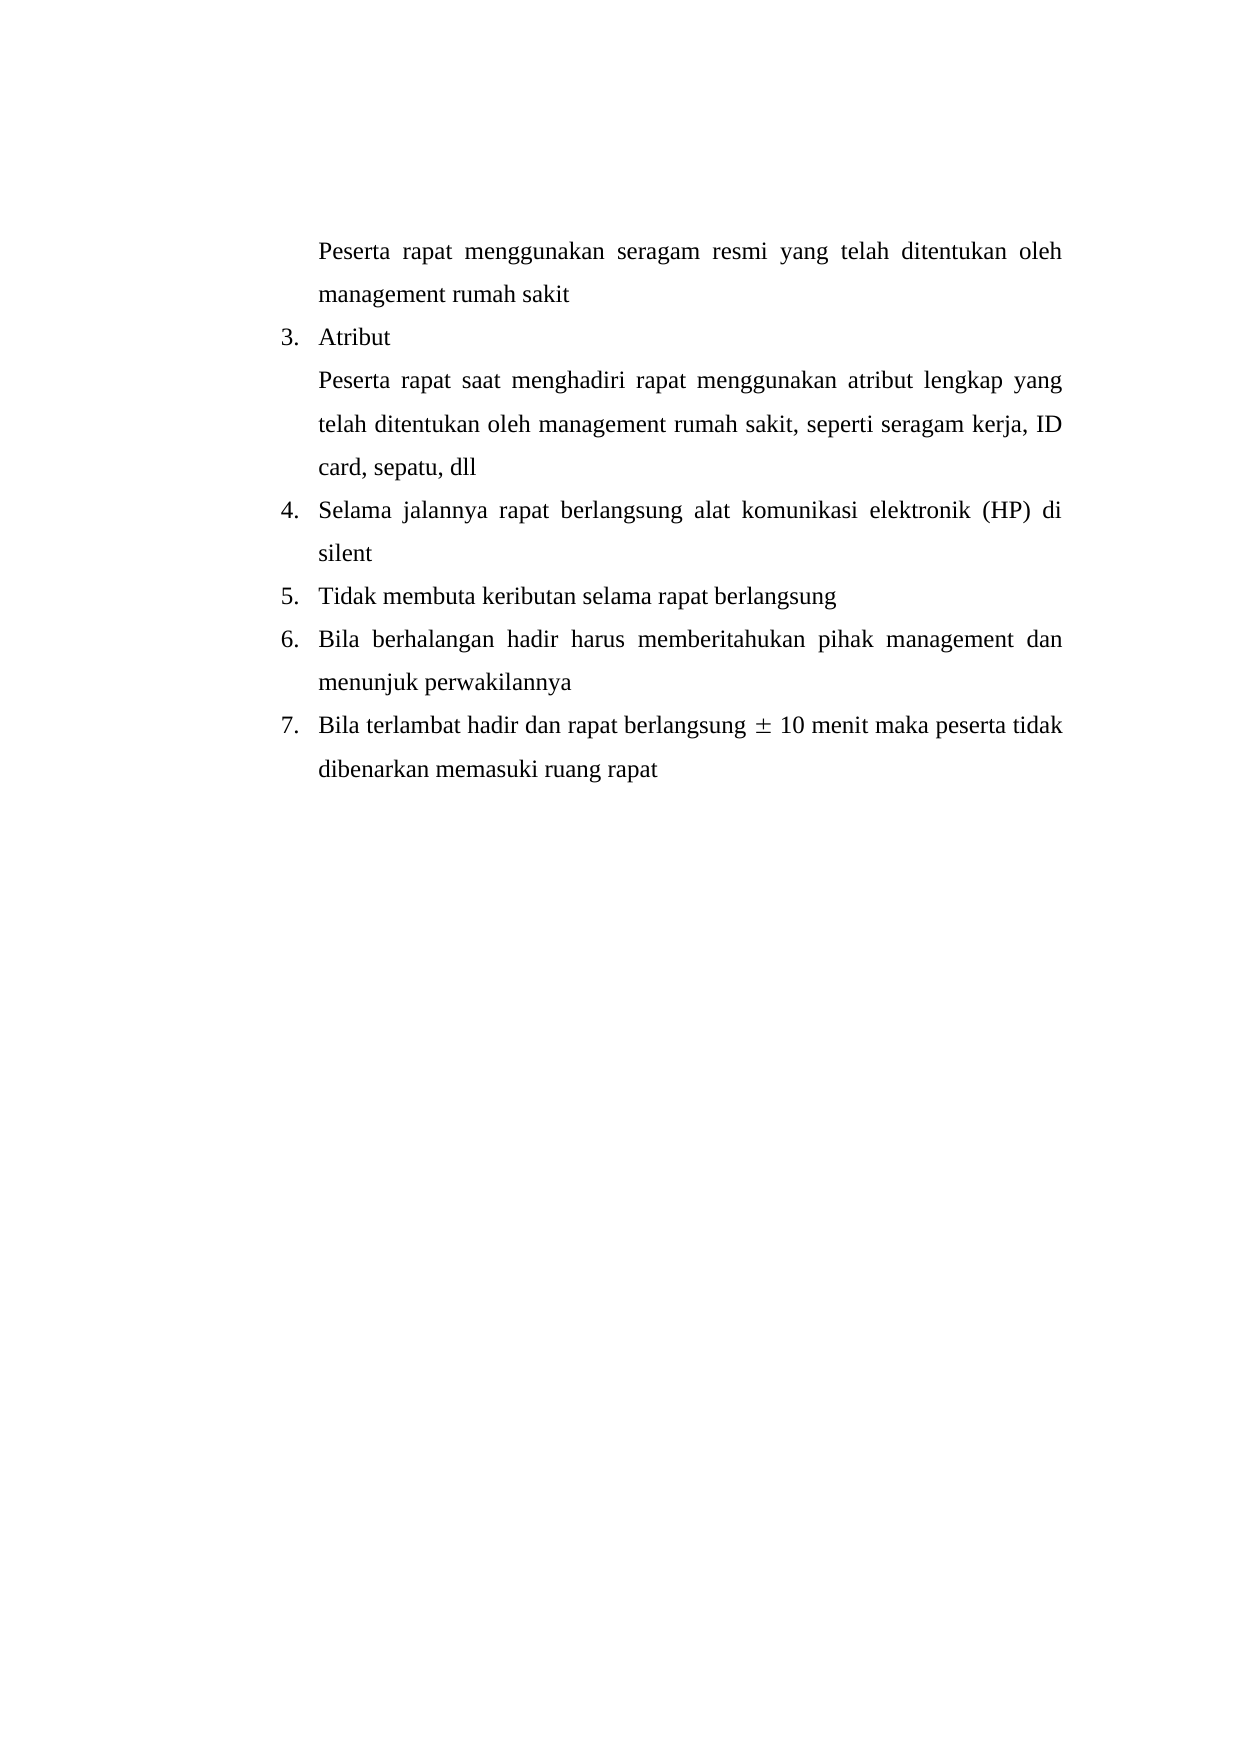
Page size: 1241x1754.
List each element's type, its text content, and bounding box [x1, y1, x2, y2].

list Peserta rapat saat menghadiri rapat menggunakan atribut lengkap yang telah ditentukan oleh management rumah sakit, seperti seragam kerja, ID card, sepatu, dll [318, 366, 1063, 481]
list Atribut [281, 322, 1063, 351]
list Bila terlambat hadir dan rapat berlangsung 10 menit maka peserta tidak dibenarkan memasuki ruang rapat [281, 711, 1063, 782]
list Tidak membuta keributan selama rapat berlangsung [281, 581, 1063, 610]
list Selama jalannya rapat berlangsung alat komunikasi elektronik (HP) di silent [281, 495, 1063, 567]
list Bila berhalangan hadir harus memberitahukan pihak management dan menunjuk perwakilannya [281, 624, 1063, 696]
list Peserta rapat menggunakan seragam resmi yang telah ditentukan oleh management rumah sakit [318, 236, 1063, 308]
